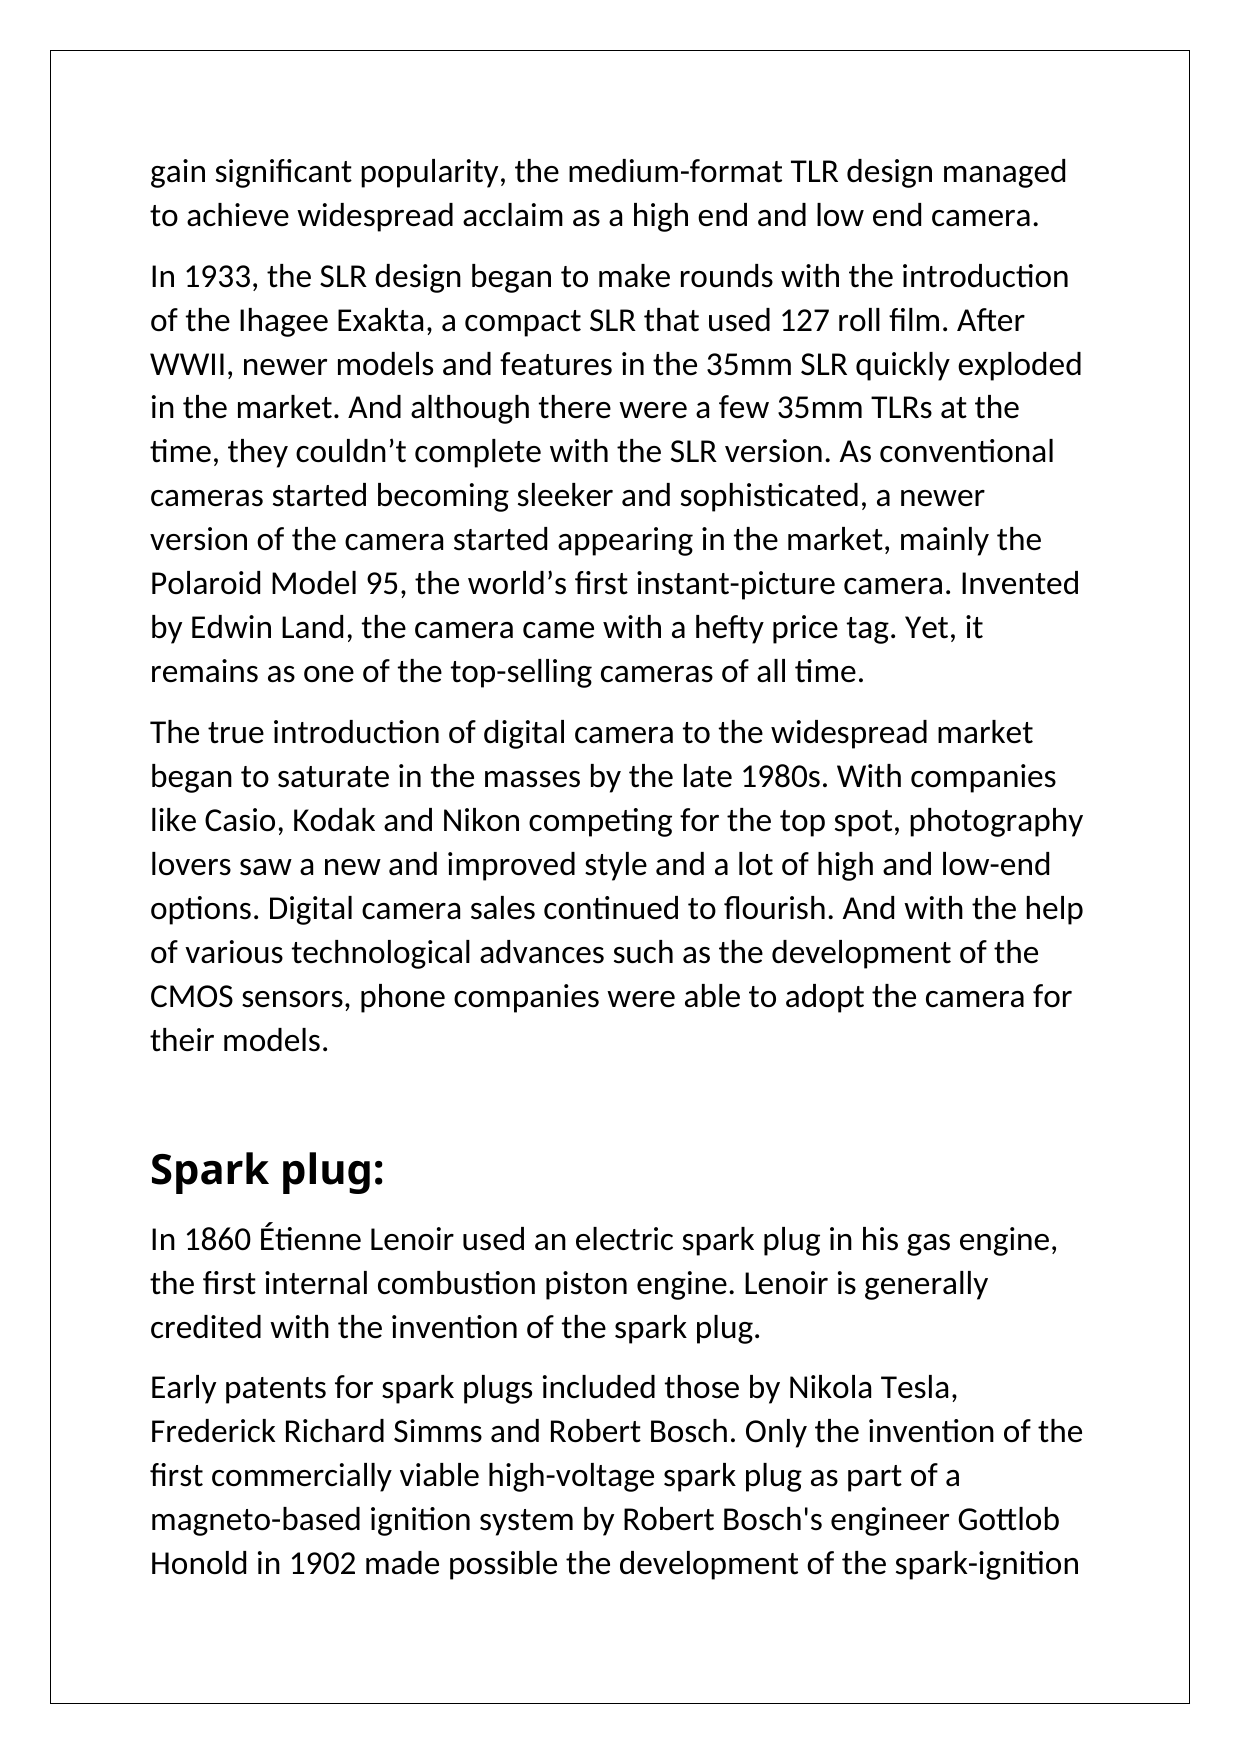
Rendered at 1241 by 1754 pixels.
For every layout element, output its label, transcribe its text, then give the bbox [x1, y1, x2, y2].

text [150, 150, 1090, 235]
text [150, 1366, 1090, 1583]
text In 1933, the SLR design began to make rounds with the introduction of the Ihagee Exakta, a compact SLR that used 127 roll film. After WWII, newer models and features in the 35mm SLR quickly exploded in the market. And although there were a few 35mm TLRs at the time, they couldn’t complete with the SLR version. As conventional cameras started becoming sleeker and sophisticated, a newer version of the camera started appearing in the market, mainly the Polaroid Model 95, the world’s first instant-picture camera. Invented by Edwin Land, the camera came with a hefty price tag. Yet, it remains as one of the top-selling cameras of all time. [150, 254, 1090, 691]
text In 1860 Étienne Lenoir used an electric spark plug in his gas engine, the first internal combustion piston engine. Lenoir is generally credited with the invention of the spark plug. [150, 1218, 1090, 1346]
text Spark plug: [150, 1140, 1090, 1197]
text The true introduction of digital camera to the widespread market began to saturate in the masses by the late 1980s. With companies like Casio, Kodak and Nikon competing for the top spot, photography lovers saw a new and improved style and a lot of high and low-end options. Digital camera sales continued to flourish. And with the help of various technological advances such as the development of the CMOS sensors, phone companies were able to adopt the camera for their models. [150, 711, 1090, 1059]
